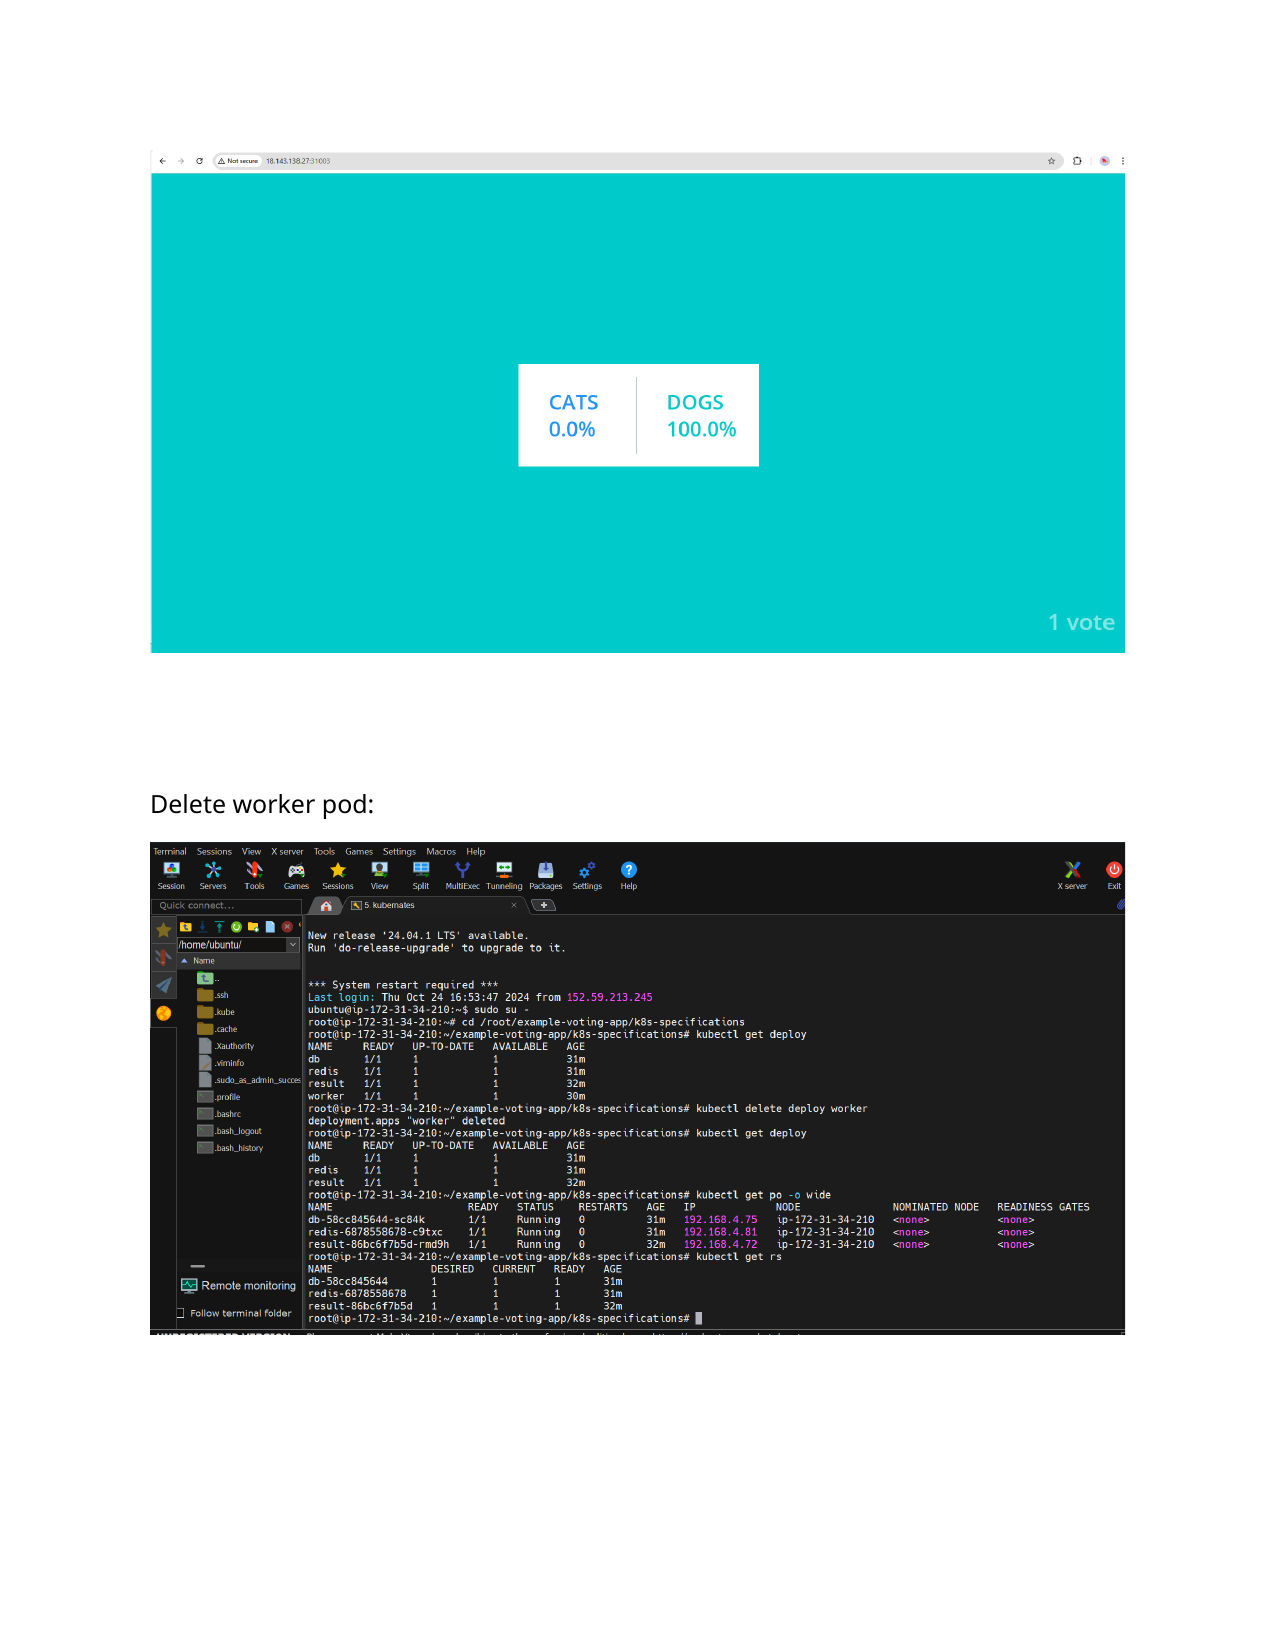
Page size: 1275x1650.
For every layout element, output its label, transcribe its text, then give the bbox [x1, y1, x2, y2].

picture [150, 150, 1125, 653]
picture [150, 842, 1125, 1335]
text Delete worker pod: [150, 786, 1125, 820]
